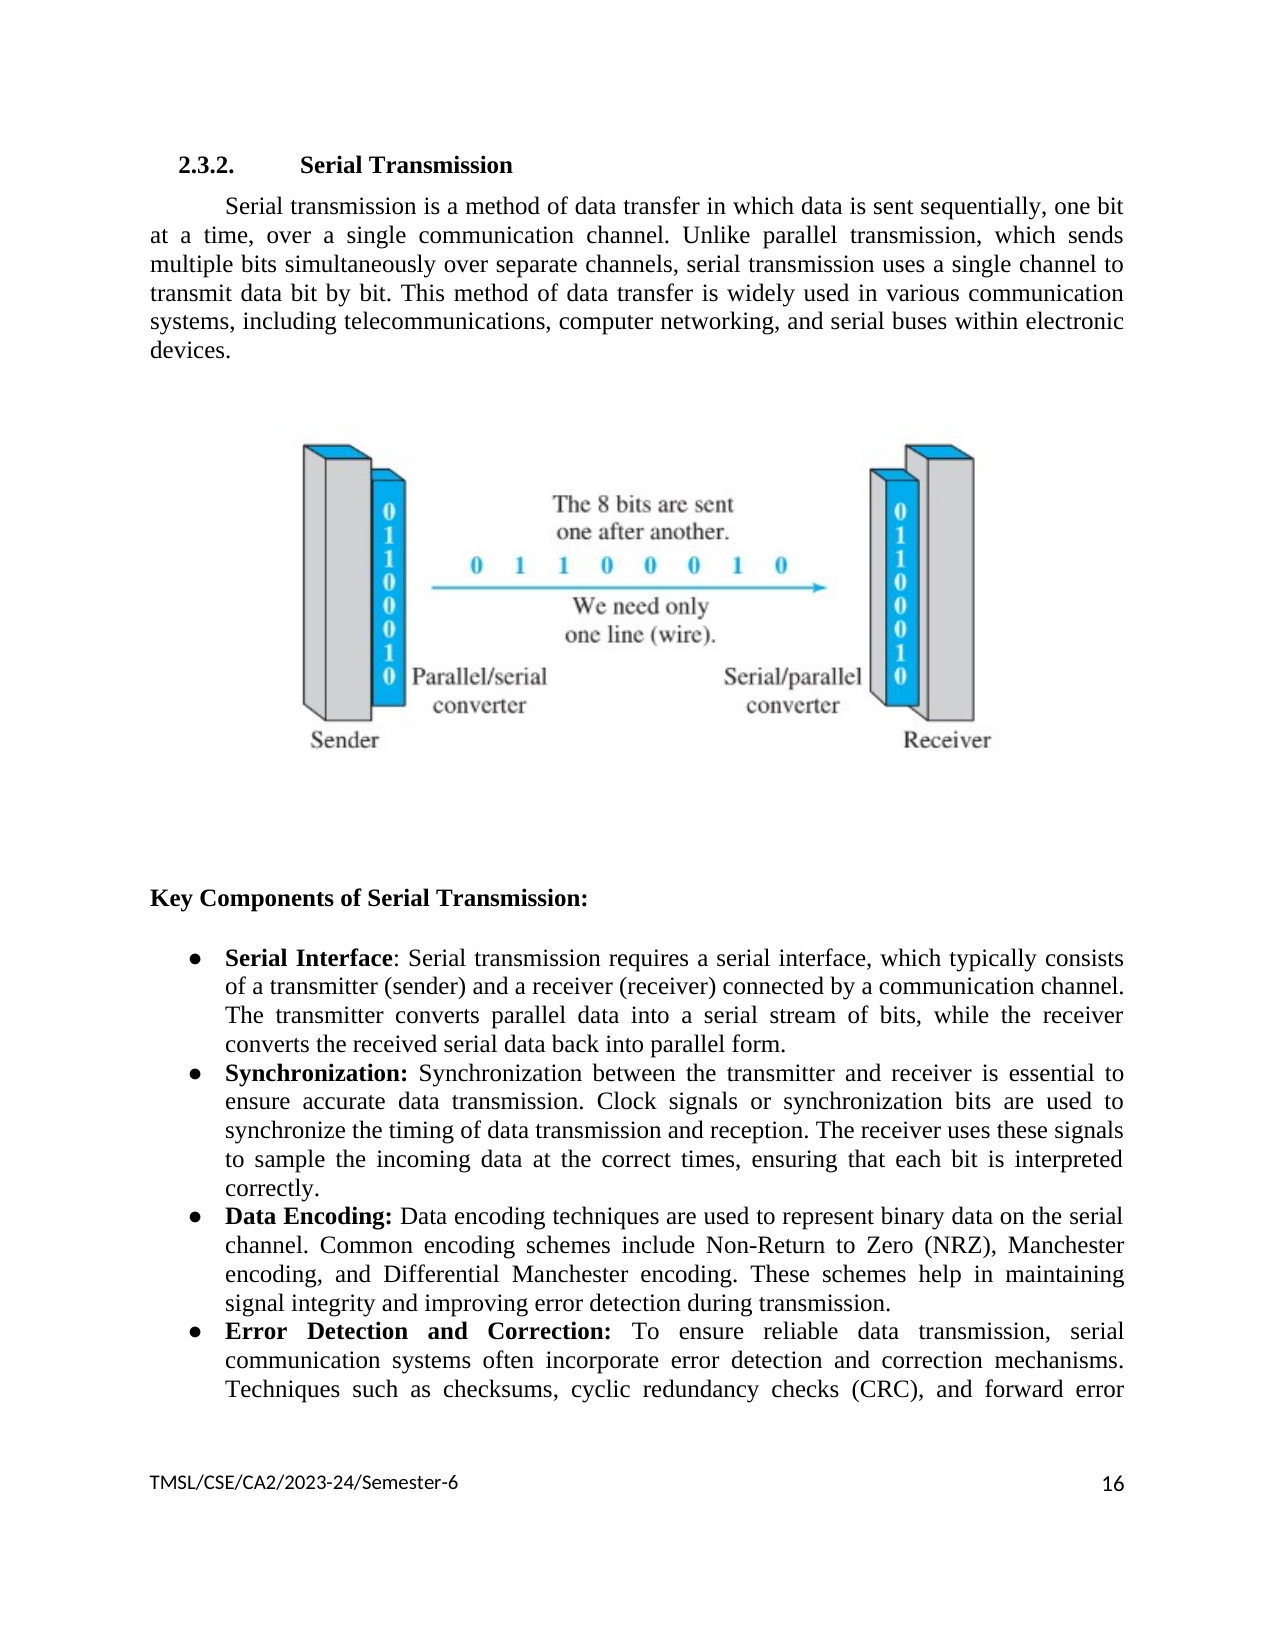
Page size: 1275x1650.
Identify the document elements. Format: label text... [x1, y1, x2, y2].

text Serial transmission is a method of data transfer in which data is sent sequentially, one bit at a time, over a single communication channel. Unlike parallel transmission, which sends multiple bits simultaneously over separate channels, serial transmission uses a single channel to transmit data bit by bit. This method of data transfer is widely used in various communication systems, including telecommunications, computer networking, and serial buses within electronic devices. [150, 191, 1125, 364]
text Key Components of Serial Transmission: [150, 883, 1125, 911]
subtitle Serial Transmission [225, 150, 1125, 179]
list Serial Interface: Serial transmission requires a serial interface, which typically consists of a transmitter (sender) and a receiver (receiver) connected by a communication channel. The transmitter converts parallel data into a serial stream of bits, while the receiver converts the received serial data back into parallel form. [187, 943, 1125, 1058]
picture [236, 425, 1039, 773]
list Synchronization: Synchronization between the transmitter and receiver is essential to ensure accurate data transmission. Clock signals or synchronization bits are used to synchronize the timing of data transmission and reception. The receiver uses these signals to sample the incoming data at the correct times, ensuring that each bit is interpreted correctly. [187, 1058, 1125, 1201]
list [187, 1316, 1125, 1403]
list Data Encoding: Data encoding techniques are used to represent binary data on the serial channel. Common encoding schemes include Non-Return to Zero (NRZ), Manchester encoding, and Differential Manchester encoding. These schemes help in maintaining signal integrity and improving error detection during transmission. [187, 1201, 1125, 1316]
